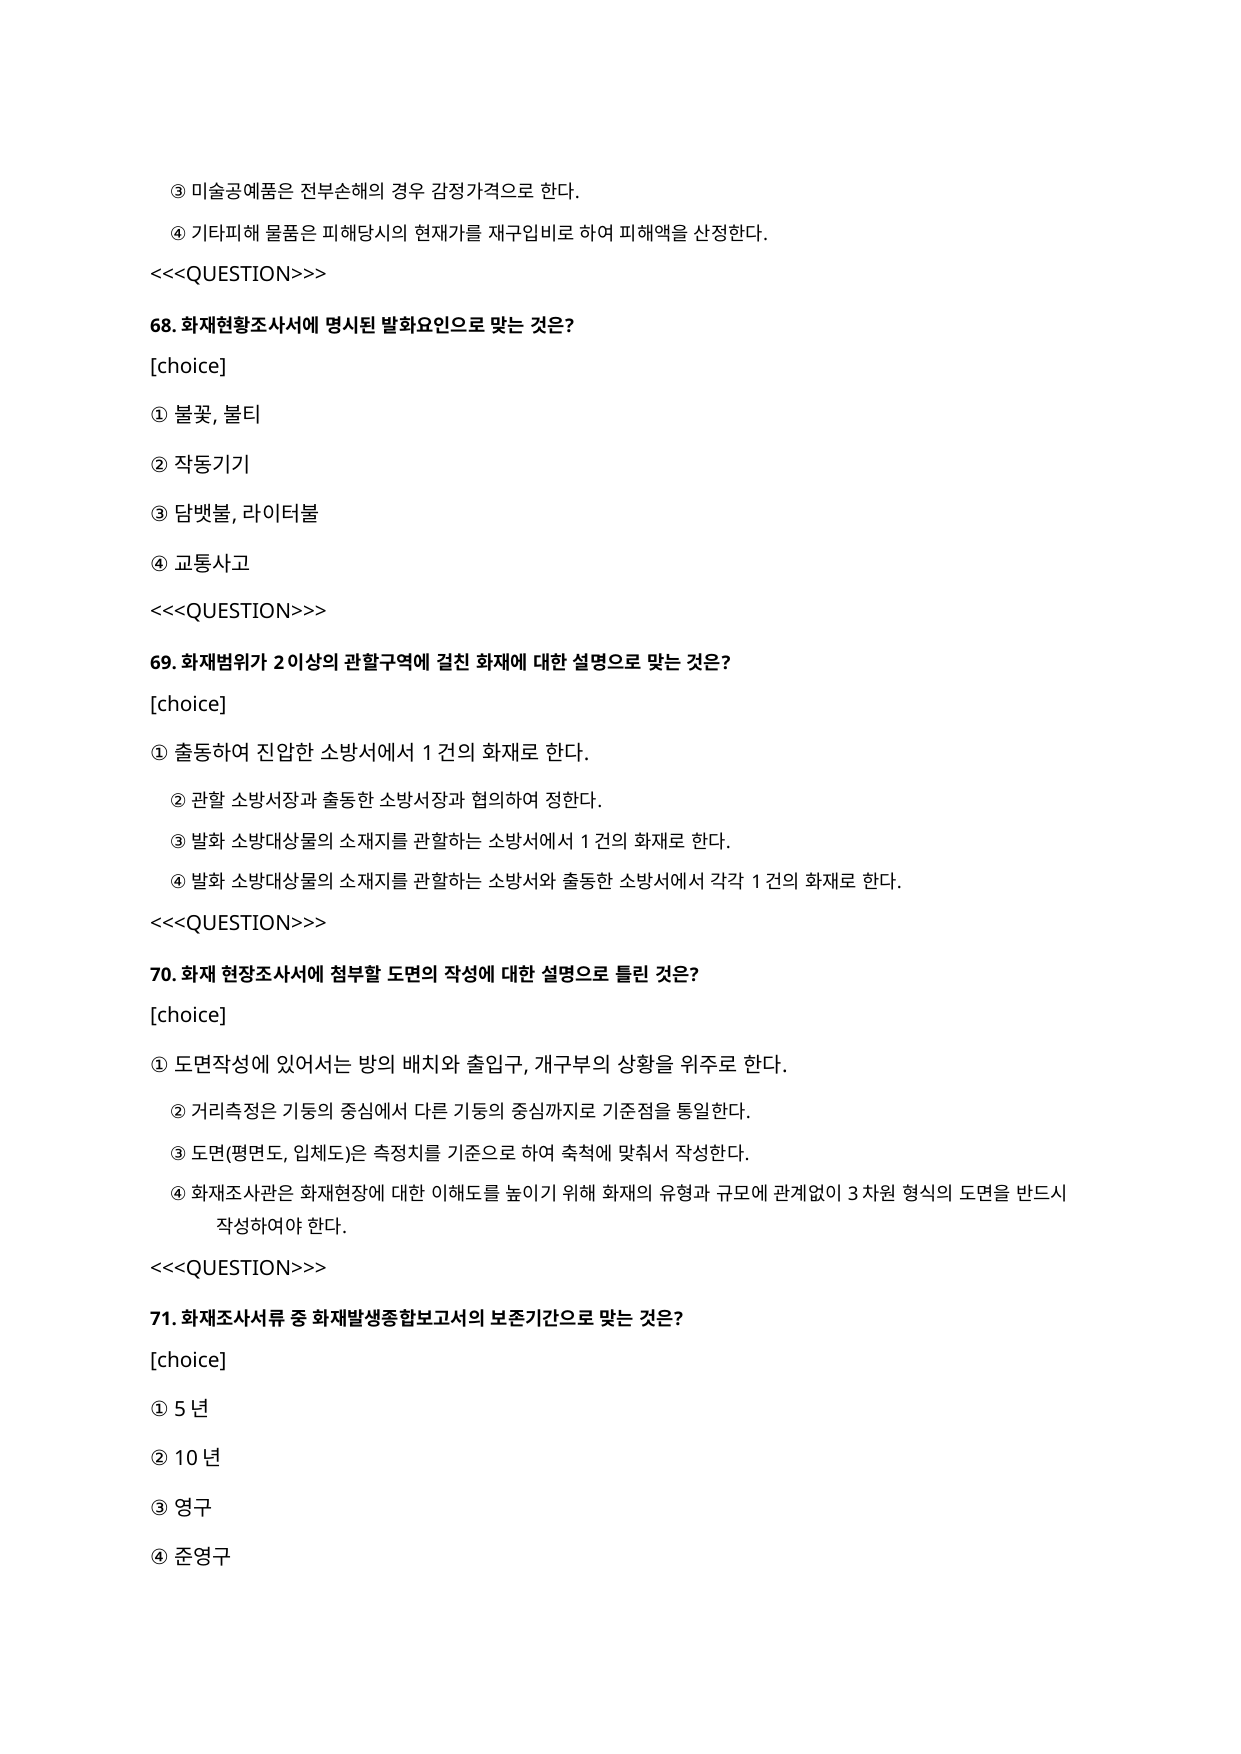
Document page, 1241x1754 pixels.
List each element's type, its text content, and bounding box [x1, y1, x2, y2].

text [choice] [150, 1345, 1090, 1373]
text ③ 발화 소방대상물의 소재지를 관할하는 소방서에서 1건의 화재로 한다. [150, 826, 1090, 853]
text ③ 영구 [150, 1491, 1090, 1521]
text ① 5년 [150, 1392, 1090, 1423]
text ② 작동기기 [150, 448, 1090, 478]
text ② 관할 소방서장과 출동한 소방서장과 협의하여 정한다. [150, 785, 1090, 812]
text ④ 교통사고 [150, 547, 1090, 577]
text ① 도면작성에 있어서는 방의 배치와 출입구, 개구부의 상황을 위주로 한다. [150, 1048, 1090, 1078]
text ④ 기타피해 물품은 피해당시의 현재가를 재구입비로 하여 피해액을 산정한다. [150, 218, 1090, 245]
text [choice] [150, 351, 1090, 380]
text <<<QUESTION>>> [150, 259, 1090, 287]
text 68. 화재현황조사서에 명시된 발화요인으로 맞는 것은? [150, 311, 1090, 338]
text ② 거리측정은 기둥의 중심에서 다른 기둥의 중심까지로 기준점을 통일한다. [150, 1097, 1090, 1124]
text 69. 화재범위가 2이상의 관할구역에 걸친 화재에 대한 설명으로 맞는 것은? [150, 648, 1090, 675]
text ③ 미술공예품은 전부손해의 경우 감정가격으로 한다. [150, 177, 1090, 204]
text ② 10년 [150, 1442, 1090, 1472]
text ④ 화재조사관은 화재현장에 대한 이해도를 높이기 위해 화재의 유형과 규모에 관계없이 3차원 형식의 도면을 반드시 작성하여야 한다. [150, 1179, 1090, 1239]
text <<<QUESTION>>> [150, 596, 1090, 625]
text ③ 담뱃불, 라이터불 [150, 497, 1090, 528]
text [choice] [150, 689, 1090, 717]
text 71. 화재조사서류 중 화재발생종합보고서의 보존기간으로 맞는 것은? [150, 1304, 1090, 1331]
text <<<QUESTION>>> [150, 1253, 1090, 1281]
text [choice] [150, 1001, 1090, 1029]
text ① 출동하여 진압한 소방서에서 1건의 화재로 한다. [150, 736, 1090, 766]
text ① 불꽃, 불티 [150, 399, 1090, 429]
text ④ 발화 소방대상물의 소재지를 관할하는 소방서와 출동한 소방서에서 각각 1건의 화재로 한다. [150, 867, 1090, 894]
text <<<QUESTION>>> [150, 908, 1090, 937]
text ③ 도면(평면도, 입체도)은 측정치를 기준으로 하여 축척에 맞춰서 작성한다. [150, 1138, 1090, 1165]
text 70. 화재 현장조사서에 첨부할 도면의 작성에 대한 설명으로 틀린 것은? [150, 959, 1090, 987]
text ④ 준영구 [150, 1540, 1090, 1571]
